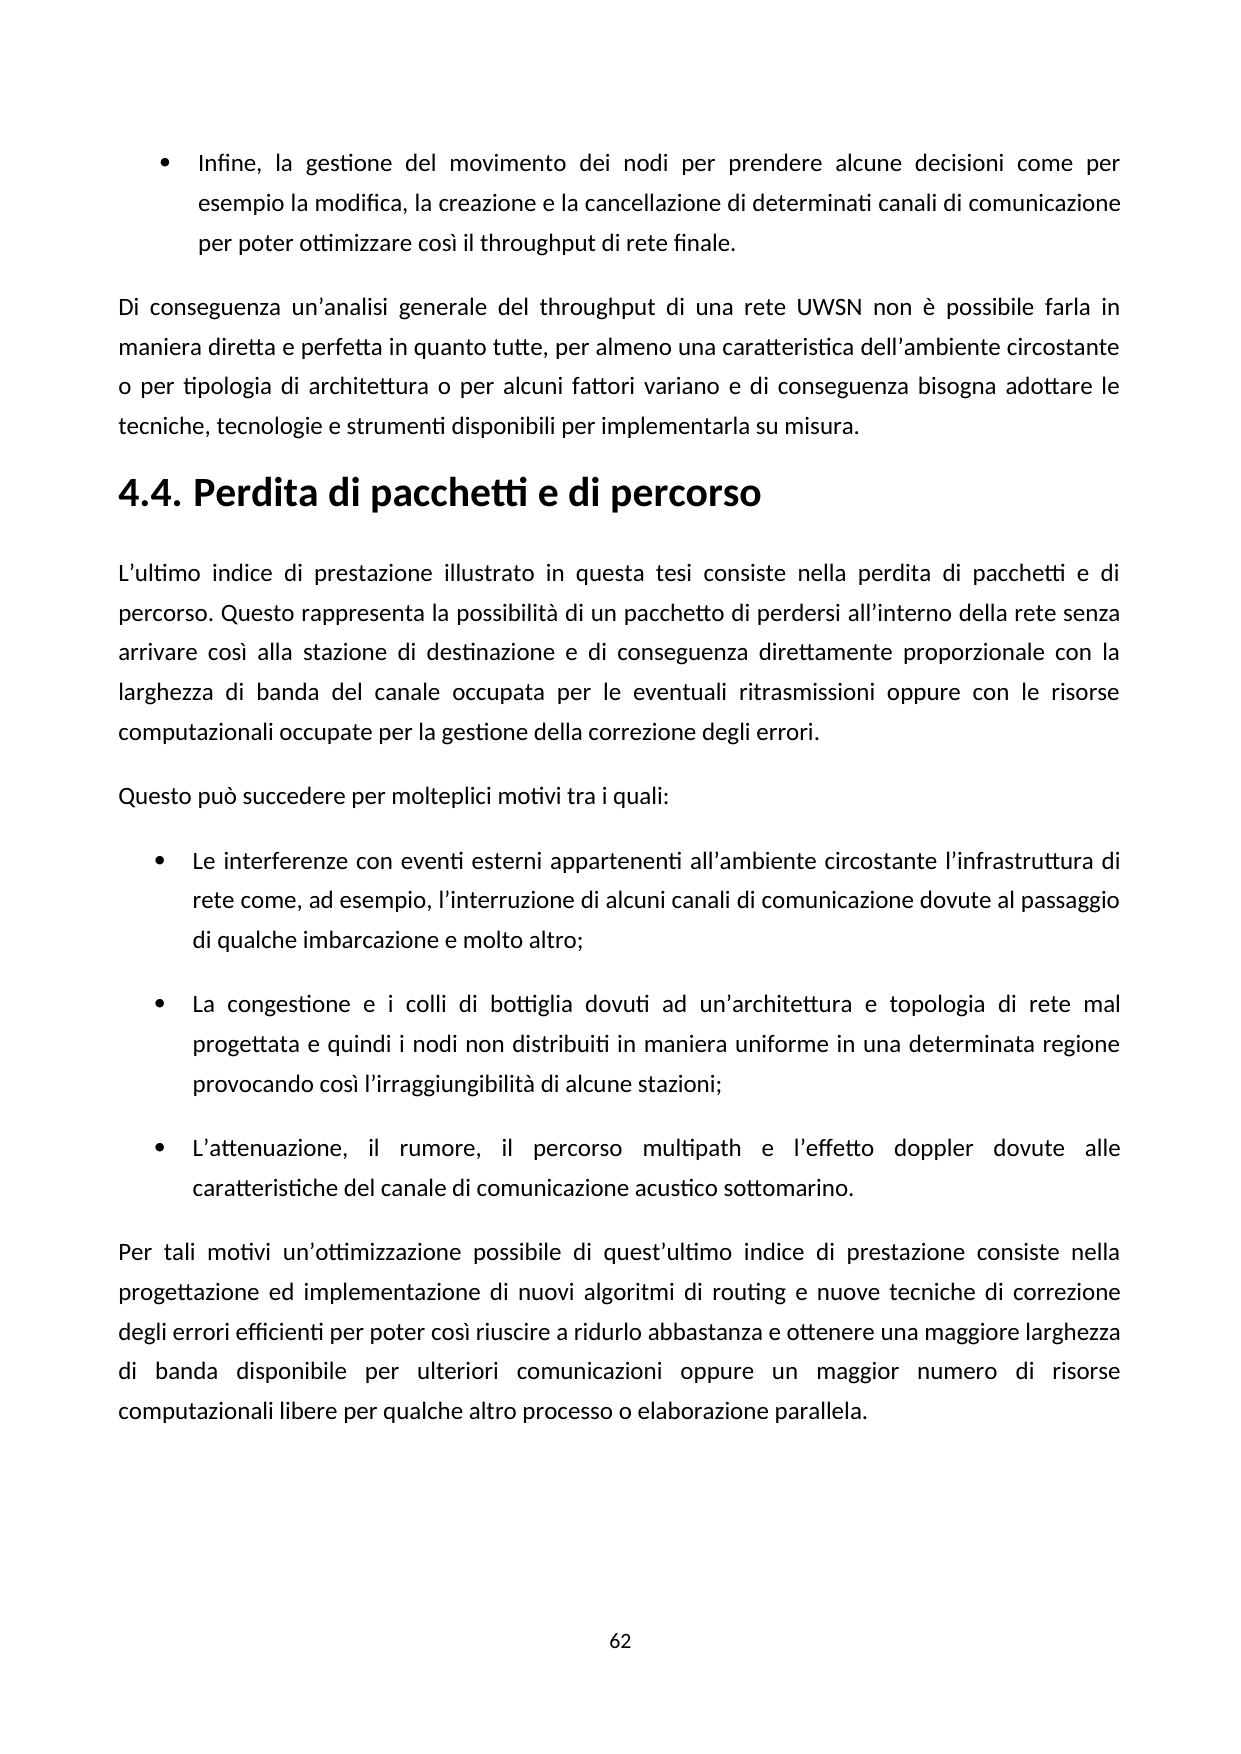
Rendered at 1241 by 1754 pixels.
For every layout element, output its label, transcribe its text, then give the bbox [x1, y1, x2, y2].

text Questo può succedere per molteplici motivi tra i quali: [118, 780, 1122, 811]
subtitle Perdita di pacchetti e di percorso [118, 466, 1122, 517]
list L’attenuazione, il rumore, il percorso multipath e l’effetto doppler dovute alle caratteristiche del canale di comunicazione acustico sottomarino. [155, 1132, 1122, 1202]
list La congestione e i colli di bottiglia dovuti ad un’architettura e topologia di rete mal progettata e quindi i nodi non distribuiti in maniera uniforme in una determinata regione provocando così l’irraggiungibilità di alcune stazioni; [155, 989, 1122, 1098]
text Di conseguenza un’analisi generale del throughput di una rete UWSN non è possibile farla in maniera diretta e perfetta in quanto tutte, per almeno una caratteristica dell’ambiente circostante o per tipologia di architettura o per alcuni fattori variano e di conseguenza bisogna adottare le tecniche, tecnologie e strumenti disponibili per implementarla su misura. [118, 291, 1122, 441]
list Infine, la gestione del movimento dei nodi per prendere alcune decisioni come per esempio la modifica, la creazione e la cancellazione di determinati canali di comunicazione per poter ottimizzare così il throughput di rete finale. [161, 148, 1122, 257]
text L’ultimo indice di prestazione illustrato in questa tesi consiste nella perdita di pacchetti e di percorso. Questo rappresenta la possibilità di un pacchetto di perdersi all’interno della rete senza arrivare così alla stazione di destinazione e di conseguenza direttamente proporzionale con la larghezza di banda del canale occupata per le eventuali ritrasmissioni oppure con le risorse computazionali occupate per la gestione della correzione degli errori. [118, 557, 1122, 746]
text Per tali motivi un’ottimizzazione possibile di quest’ultimo indice di prestazione consiste nella progettazione ed implementazione di nuovi algoritmi di routing e nuove tecniche di correzione degli errori efficienti per poter così riuscire a ridurlo abbastanza e ottenere una maggiore larghezza di banda disponibile per ulteriori comunicazioni oppure un maggior numero di risorse computazionali libere per qualche altro processo o elaborazione parallela. [118, 1237, 1122, 1425]
list Le interferenze con eventi esterni appartenenti all’ambiente circostante l’infrastruttura di rete come, ad esempio, l’interruzione di alcuni canali di comunicazione dovute al passaggio di qualche imbarcazione e molto altro; [155, 845, 1122, 954]
